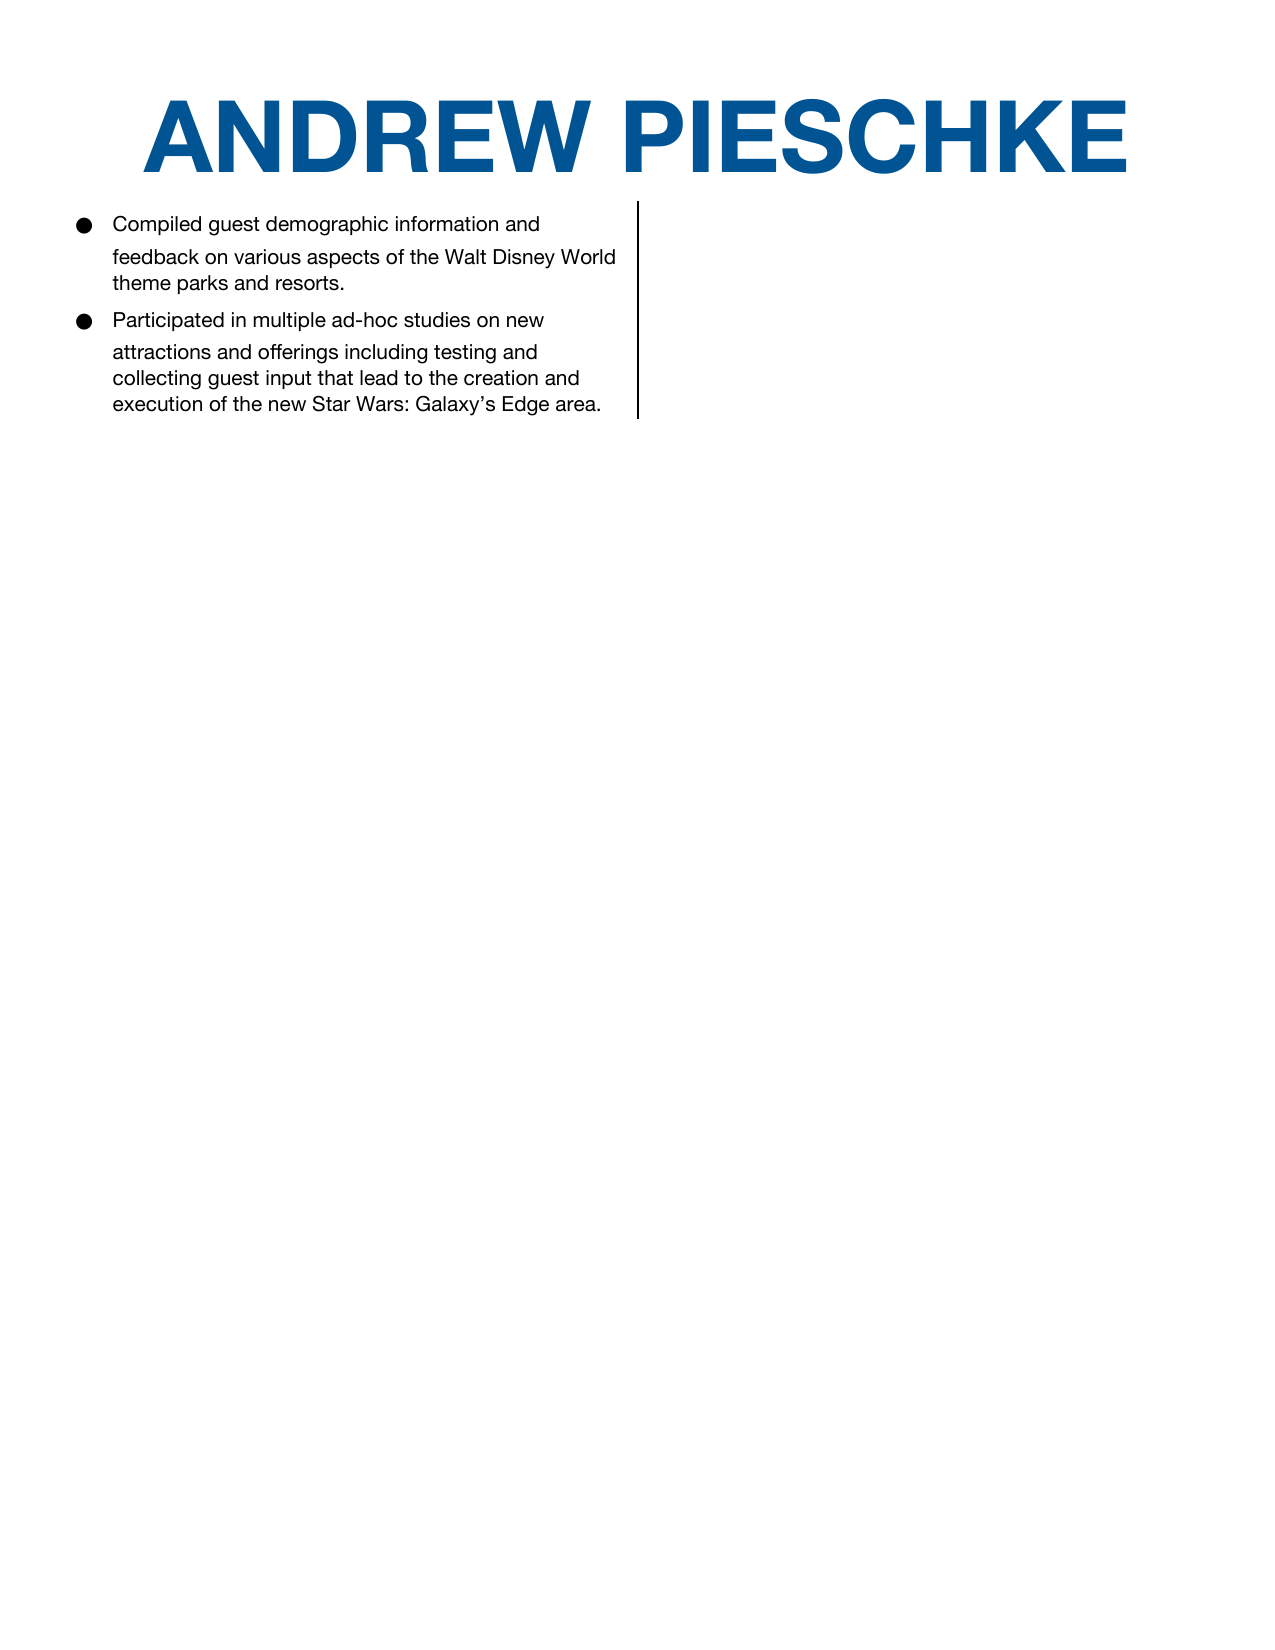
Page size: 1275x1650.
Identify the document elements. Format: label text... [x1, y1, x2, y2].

list Compiled guest demographic information and feedback on various aspects of the Walt Disney World theme parks and resorts. [75, 201, 619, 296]
list Participated in multiple ad-hoc studies on new attractions and offerings including testing and collecting guest input that lead to the creation and execution of the new Star Wars: Galaxy’s Edge area. [75, 296, 619, 418]
